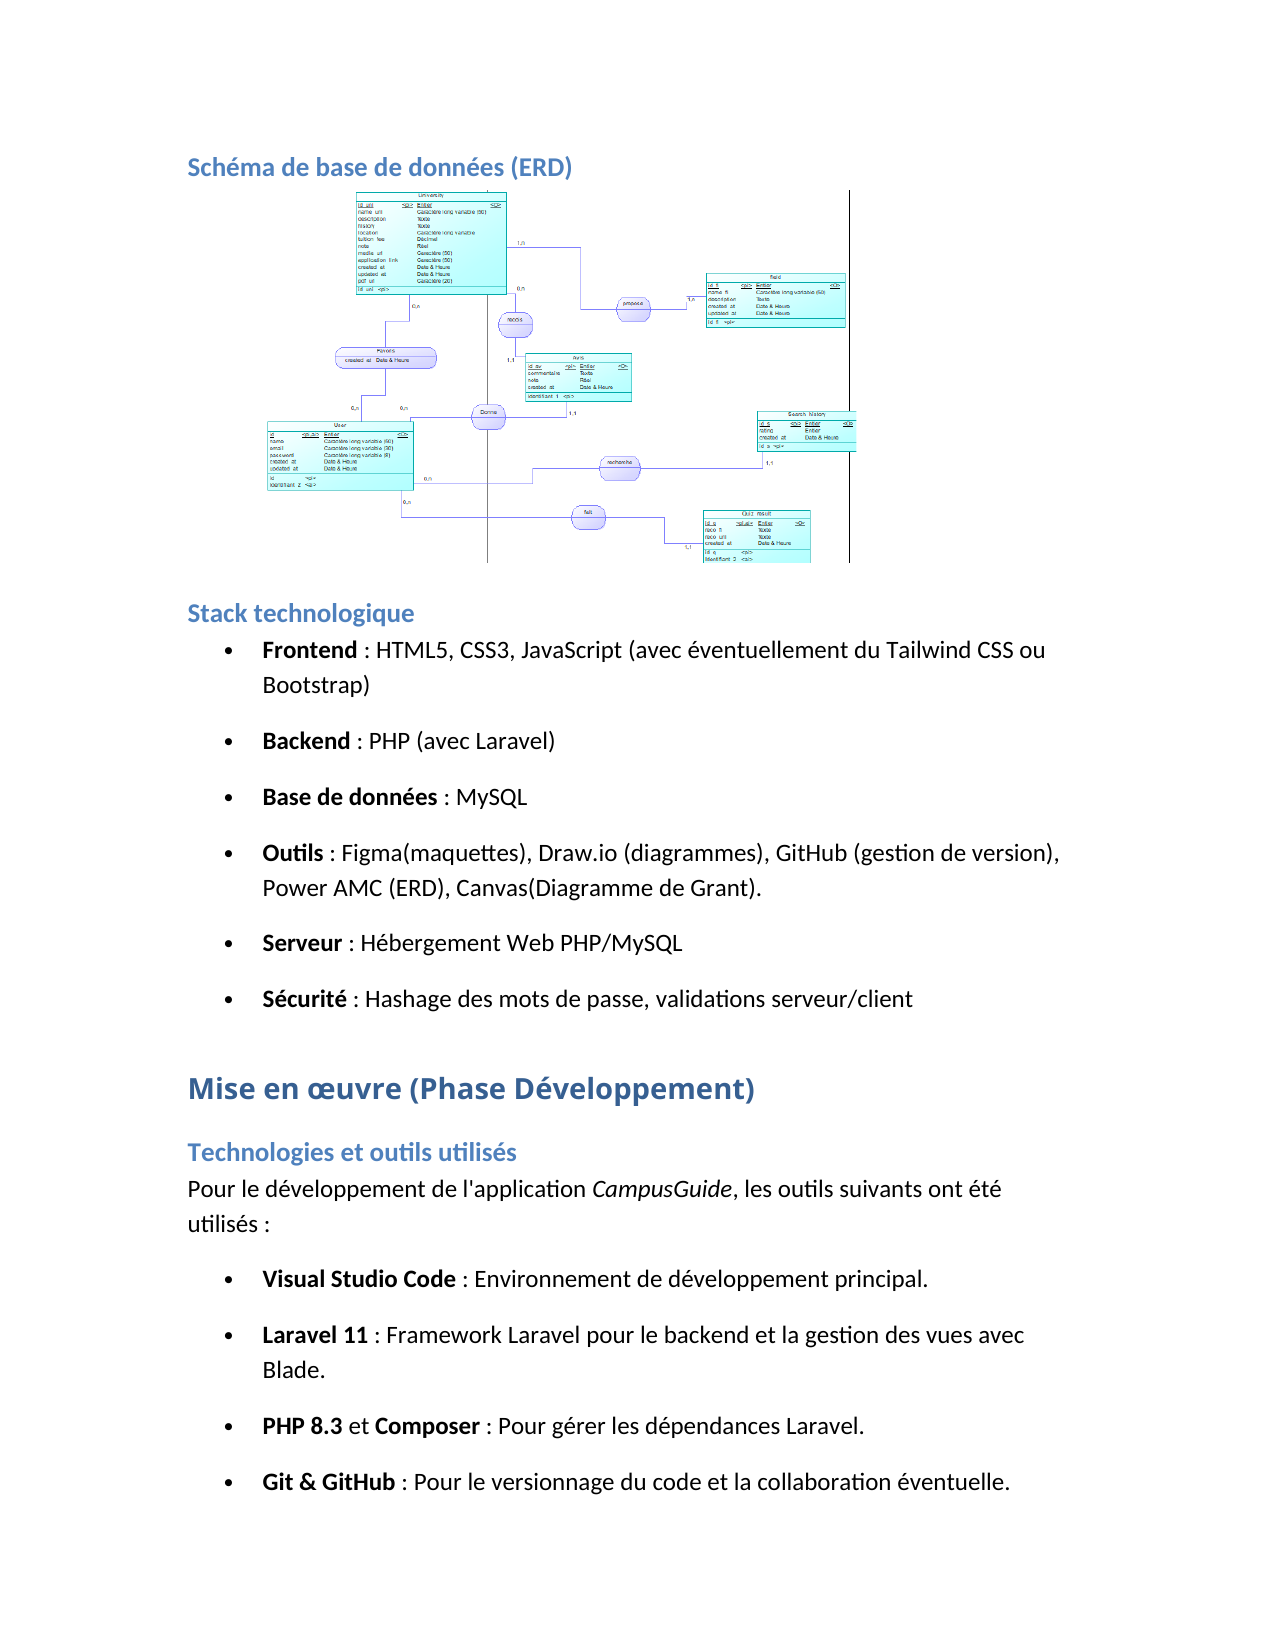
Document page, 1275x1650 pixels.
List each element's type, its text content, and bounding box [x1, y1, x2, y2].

list Visual Studio Code : Environnement de développement principal. [225, 1263, 1087, 1294]
text Pour le développement de l'application CampusGuide, les outils suivants ont été utilisés : [187, 1173, 1087, 1238]
list Frontend : HTML5, CSS3, JavaScript (avec éventuellement du Tailwind CSS ou Bootstrap) [225, 634, 1087, 700]
list Serveur : Hébergement Web PHP/MySQL [225, 927, 1087, 958]
list Sécurité : Hashage des mots de passe, validations serveur/client [225, 983, 1087, 1014]
list Base de données : MySQL [225, 781, 1087, 811]
subtitle Mise en œuvre (Phase Développement) [187, 1068, 1087, 1108]
list PHP 8.3 et Composer : Pour gérer les dépendances Laravel. [225, 1410, 1087, 1441]
list Laravel 11 : Framework Laravel pour le backend et la gestion des vues avec Blade. [225, 1319, 1087, 1385]
list Backend : PHP (avec Laravel) [225, 725, 1087, 756]
list Git & GitHub : Pour le versionnage du code et la collaboration éventuelle. [225, 1466, 1087, 1497]
subtitle Schéma de base de données (ERD) [187, 150, 1087, 183]
picture [243, 190, 857, 563]
subtitle Stack technologique [187, 596, 1087, 629]
subtitle Technologies et outils utilisés [187, 1135, 1087, 1168]
list Outils : Figma(maquettes), Draw.io (diagrammes), GitHub (gestion de version), Power AMC (ERD), Canvas(Diagramme de Grant). [225, 837, 1087, 902]
